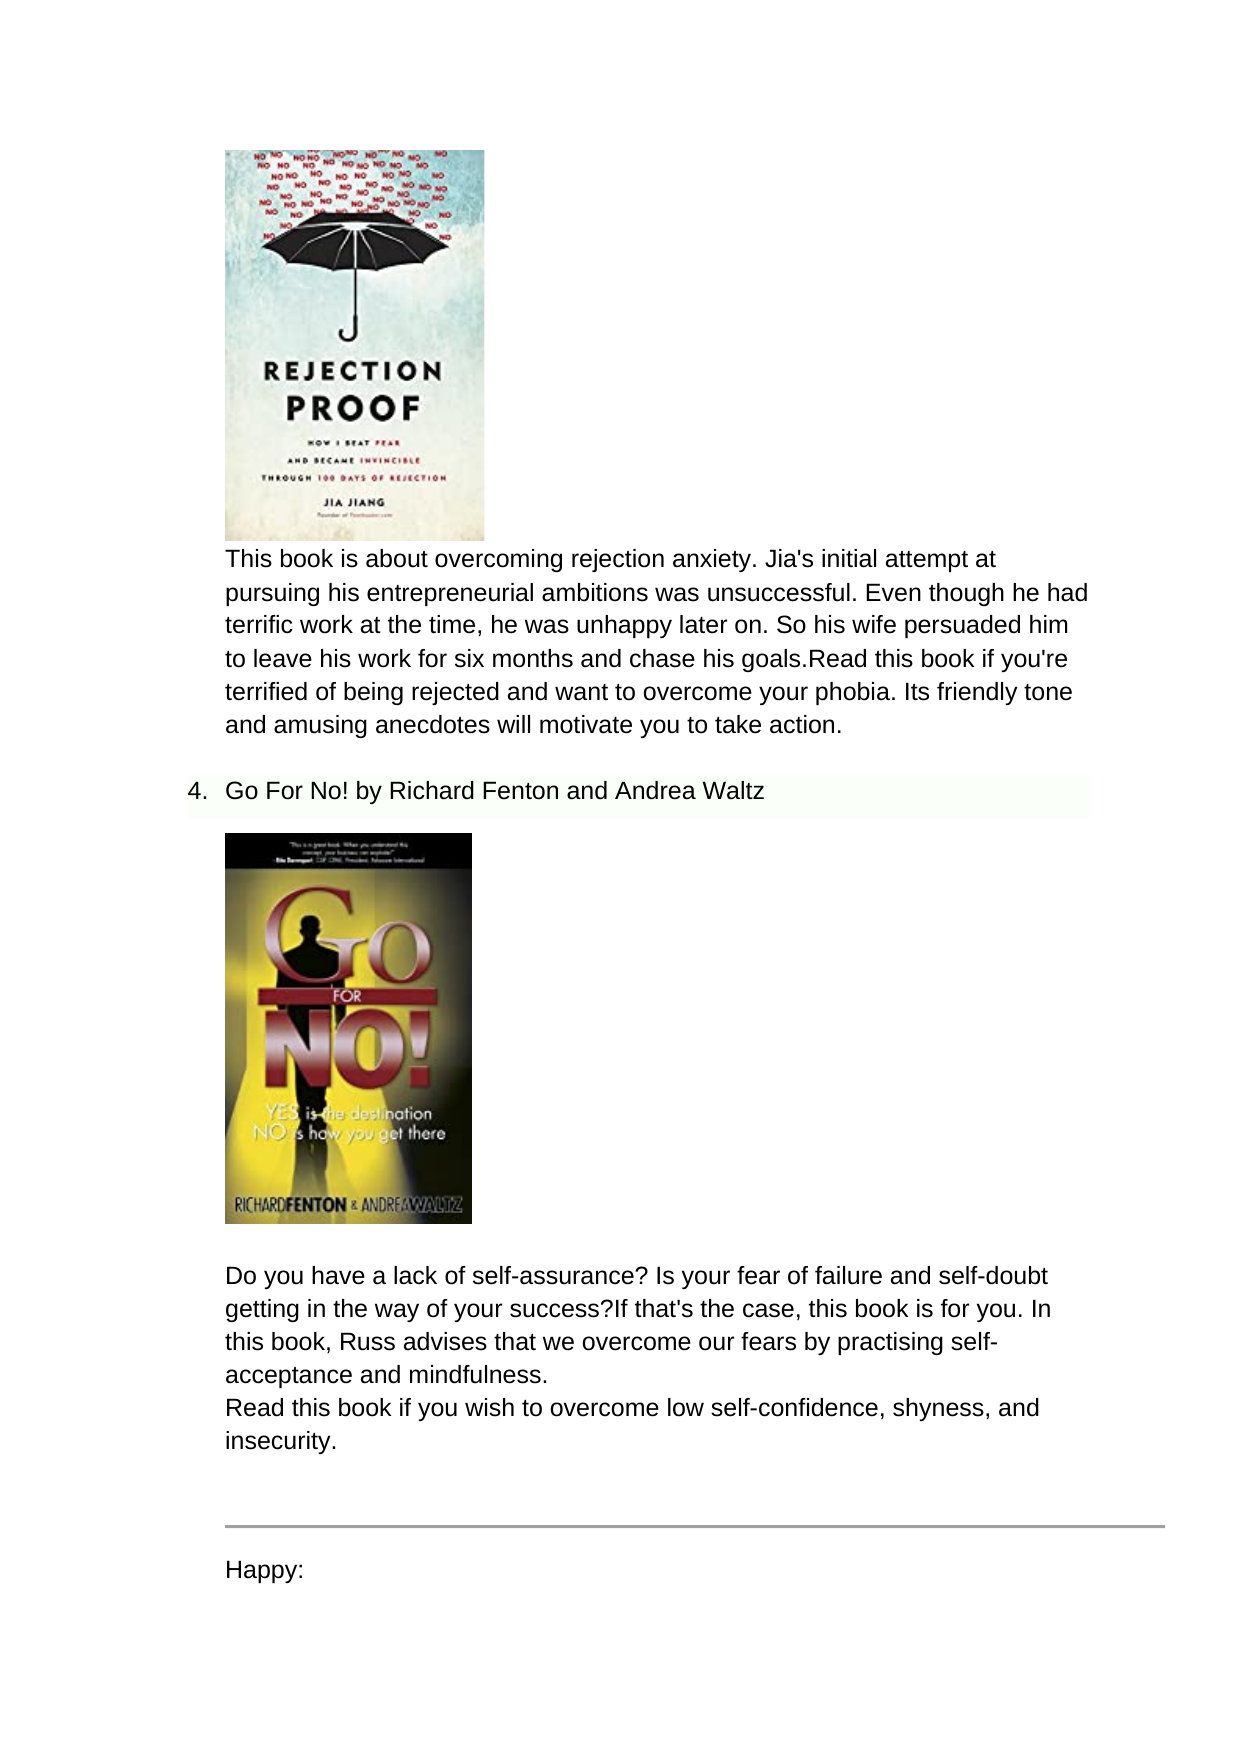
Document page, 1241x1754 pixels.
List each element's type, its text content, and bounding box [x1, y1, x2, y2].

text Happy: [225, 1555, 1090, 1584]
list Go For No! by Richard Fenton and Andrea Waltz [187, 776, 1090, 819]
text Read this book if you wish to overcome low self-confidence, shyness, and insecurity. [225, 1393, 1090, 1455]
picture [225, 150, 485, 541]
picture [225, 833, 472, 1224]
text Do you have a lack of self-assurance? Is your fear of failure and self-doubt getting in the way of your success?If that's the case, this book is for you. In this book, Russ advises that we overcome our fears by practising self-acceptance and mindfulness. [225, 1261, 1090, 1389]
text This book is about overcoming rejection anxiety. Jia's initial attempt at pursuing his entrepreneurial ambitions was unsuccessful. Even though he had terrific work at the time, he was unhappy later on. So his wife persuaded him to leave his work for six months and chase his goals.Read this book if you're terrified of being rejected and want to overcome your phobia. Its friendly tone and amusing anecdotes will motivate you to take action. [225, 544, 1090, 738]
